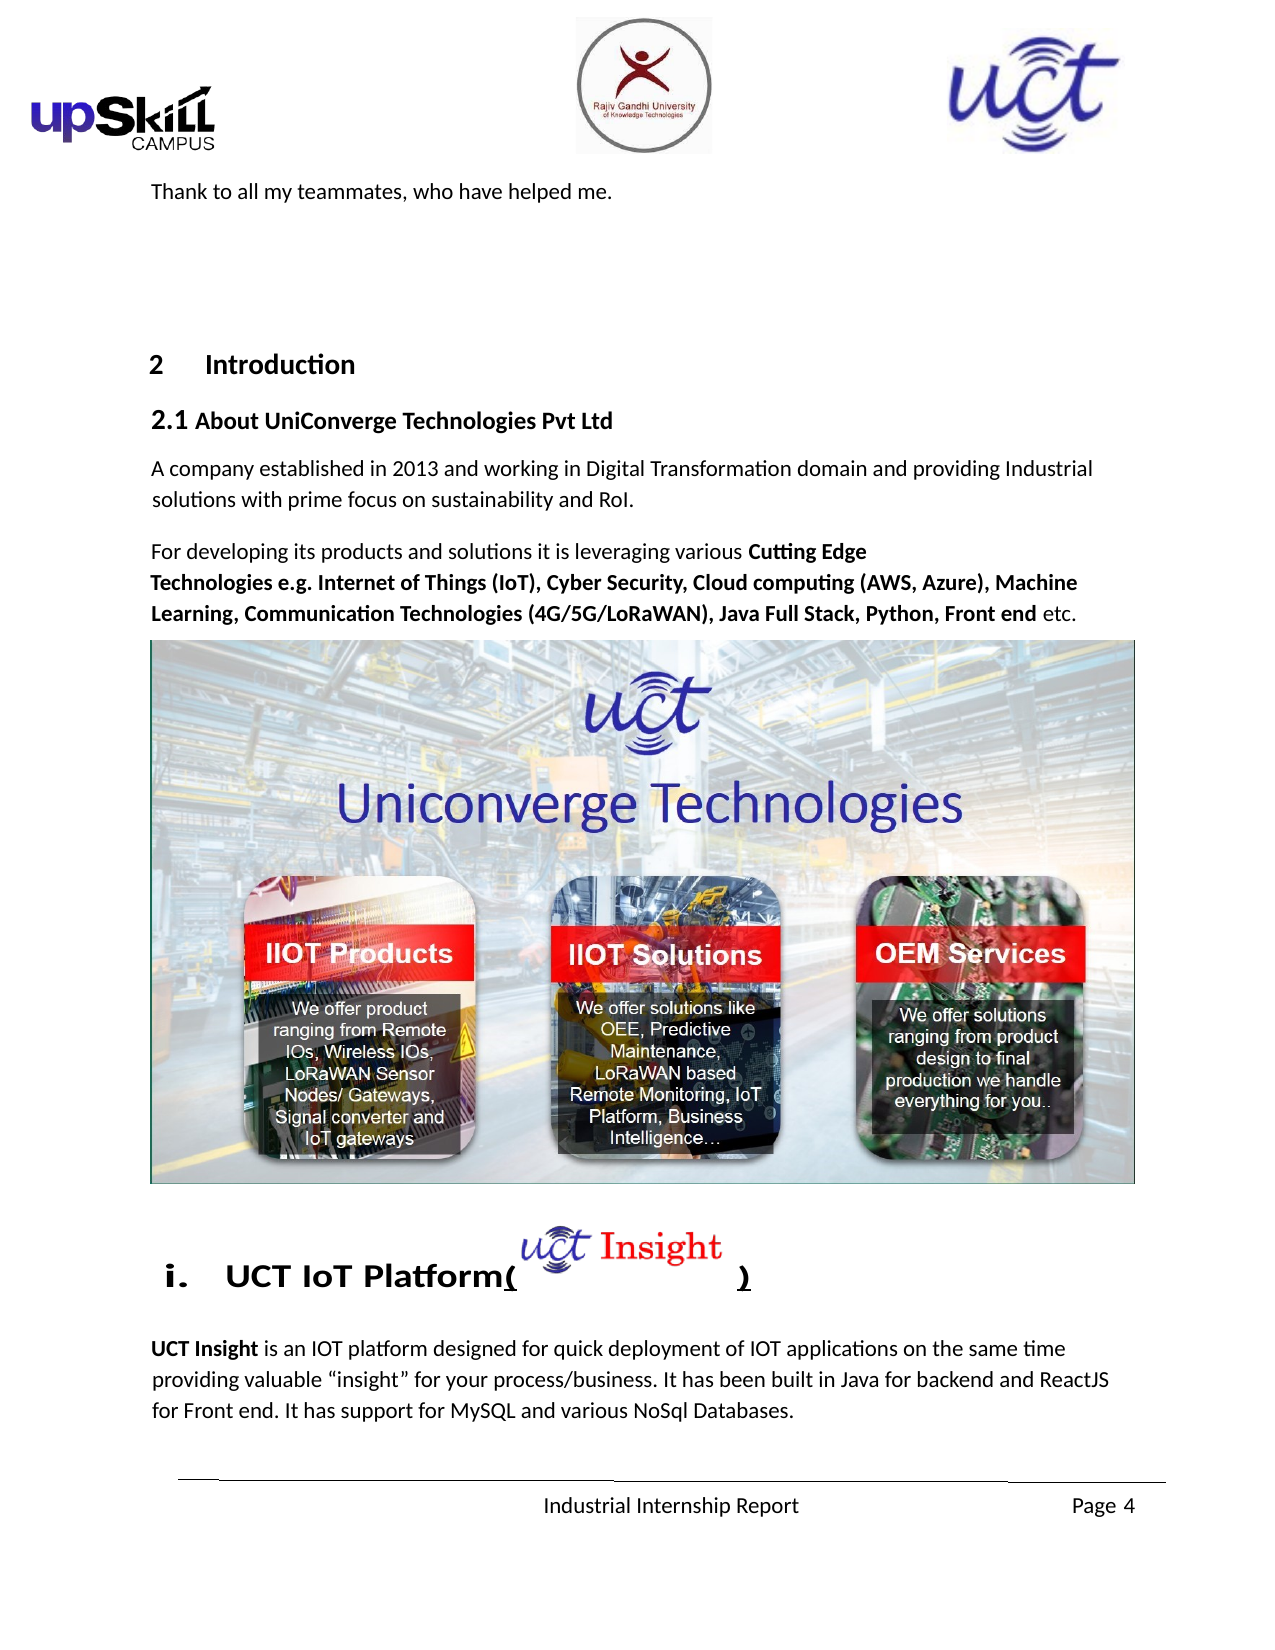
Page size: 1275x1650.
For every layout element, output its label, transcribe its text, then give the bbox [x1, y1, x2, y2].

picture [946, 28, 1125, 154]
text For developing its products and solutions it is leveraging various Cutting Edge [151, 537, 1134, 565]
picture [575, 17, 713, 154]
text Technologies e.g. Internet of Things (IoT), Cyber Security, Cloud computing (AWS, Azure), Machine Learning, Communication Technologies (4G/5G/LoRaWAN), Java Full Stack, Python, Front end etc. [150, 568, 1134, 627]
text UCT Insight is an IOT platform designed for quick deployment of IOT applications on the same time providing valuable “insight” for your process/business. It has been built in Java for backend and ReactJS for Front end. It has support for MySQL and various NoSql Databases. [151, 1334, 1134, 1424]
text A company established in 2013 and working in Digital Transformation domain and providing Industrial solutions with prime focus on sustainability and RoI. [151, 454, 1134, 514]
subtitle 2.1 About UniConverge Technologies Pvt Ltd [151, 401, 1134, 437]
subtitle 2 Introduction [149, 346, 1134, 382]
text Thank to all my teammates, who have helped me. [151, 177, 1134, 205]
picture [516, 1207, 737, 1285]
picture [150, 640, 1135, 1184]
picture [0, 73, 246, 154]
